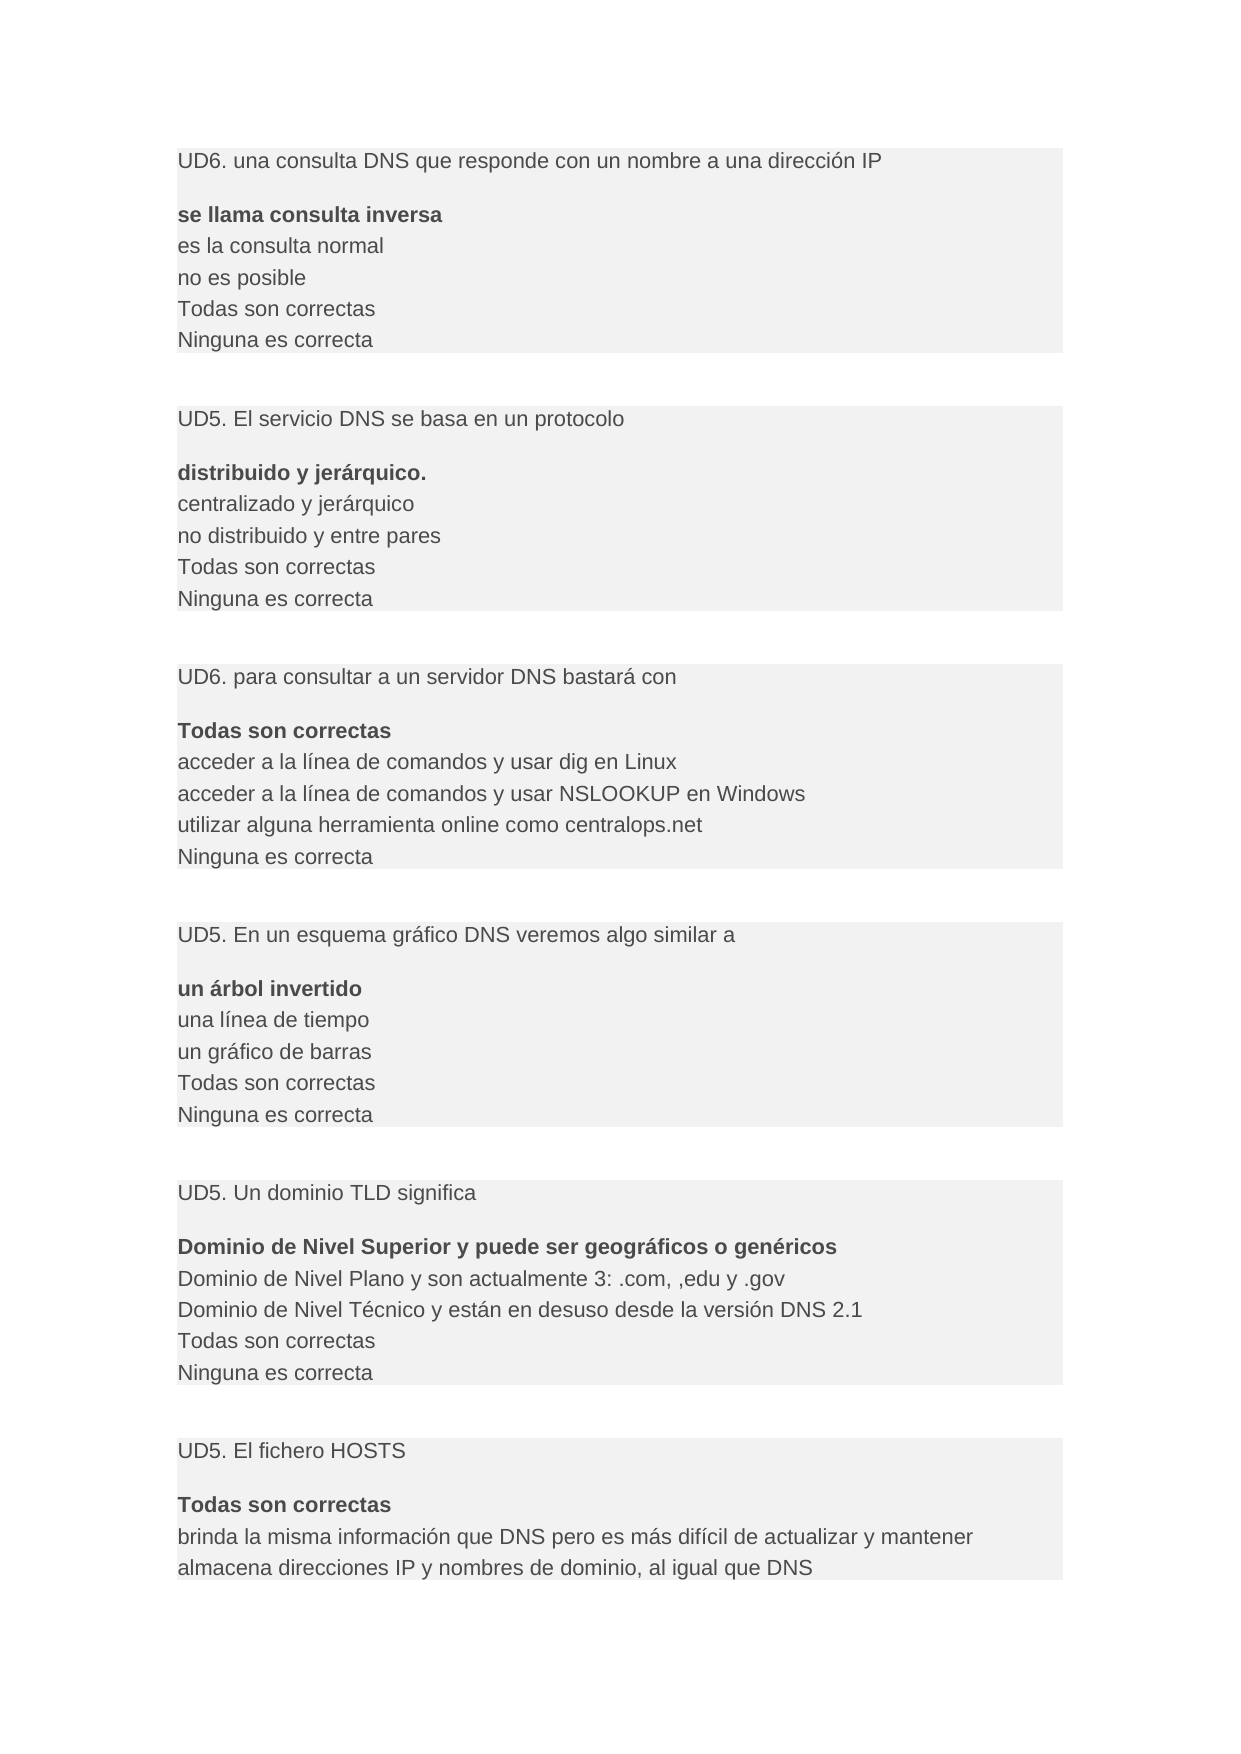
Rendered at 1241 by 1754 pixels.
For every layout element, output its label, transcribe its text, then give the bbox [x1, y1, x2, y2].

text Todas son correctas [177, 1328, 1063, 1354]
text Todas son correctas [177, 718, 1063, 743]
text Ninguna es correcta [177, 586, 1063, 611]
text Dominio de Nivel Superior y puede ser geográficos o genéricos [177, 1234, 1063, 1259]
text UD6. una consulta DNS que responde con un nombre a una dirección IP [177, 148, 1063, 173]
text un árbol invertido [177, 976, 1063, 1001]
text Ninguna es correcta [177, 844, 1063, 869]
text distribuido y jerárquico. [177, 460, 1063, 485]
text Todas son correctas [177, 296, 1063, 321]
text Todas son correctas [177, 1070, 1063, 1096]
text almacena direcciones IP y nombres de dominio, al igual que DNS [177, 1555, 1063, 1580]
text UD5. Un dominio TLD significa [177, 1180, 1063, 1205]
text no distribuido y entre pares [177, 523, 1063, 548]
text Ninguna es correcta [177, 327, 1063, 353]
text Dominio de Nivel Técnico y están en desuso desde la versión DNS 2.1 [177, 1297, 1063, 1322]
text un gráfico de barras [177, 1039, 1063, 1064]
text no es posible [177, 264, 1063, 290]
text Ninguna es correcta [177, 1360, 1063, 1385]
text acceder a la línea de comandos y usar NSLOOKUP en Windows [177, 781, 1063, 806]
text UD5. El servicio DNS se basa en un protocolo [177, 406, 1063, 431]
text utilizar alguna herramienta online como centralops.net [177, 812, 1063, 837]
text Todas son correctas [177, 554, 1063, 579]
text Dominio de Nivel Plano y son actualmente 3: .com, ,edu y .gov [177, 1266, 1063, 1291]
text Ninguna es correcta [177, 1102, 1063, 1127]
text acceder a la línea de comandos y usar dig en Linux [177, 749, 1063, 774]
text UD5. En un esquema gráfico DNS veremos algo similar a [177, 922, 1063, 947]
text UD5. El fichero HOSTS [177, 1438, 1063, 1463]
text es la consulta normal [177, 233, 1063, 258]
text UD6. para consultar a un servidor DNS bastará con [177, 664, 1063, 689]
text centralizado y jerárquico [177, 491, 1063, 516]
text se llama consulta inversa [177, 202, 1063, 227]
text brinda la misma información que DNS pero es más difícil de actualizar y mantener [177, 1524, 1063, 1549]
text una línea de tiempo [177, 1007, 1063, 1033]
text Todas son correctas [177, 1492, 1063, 1517]
